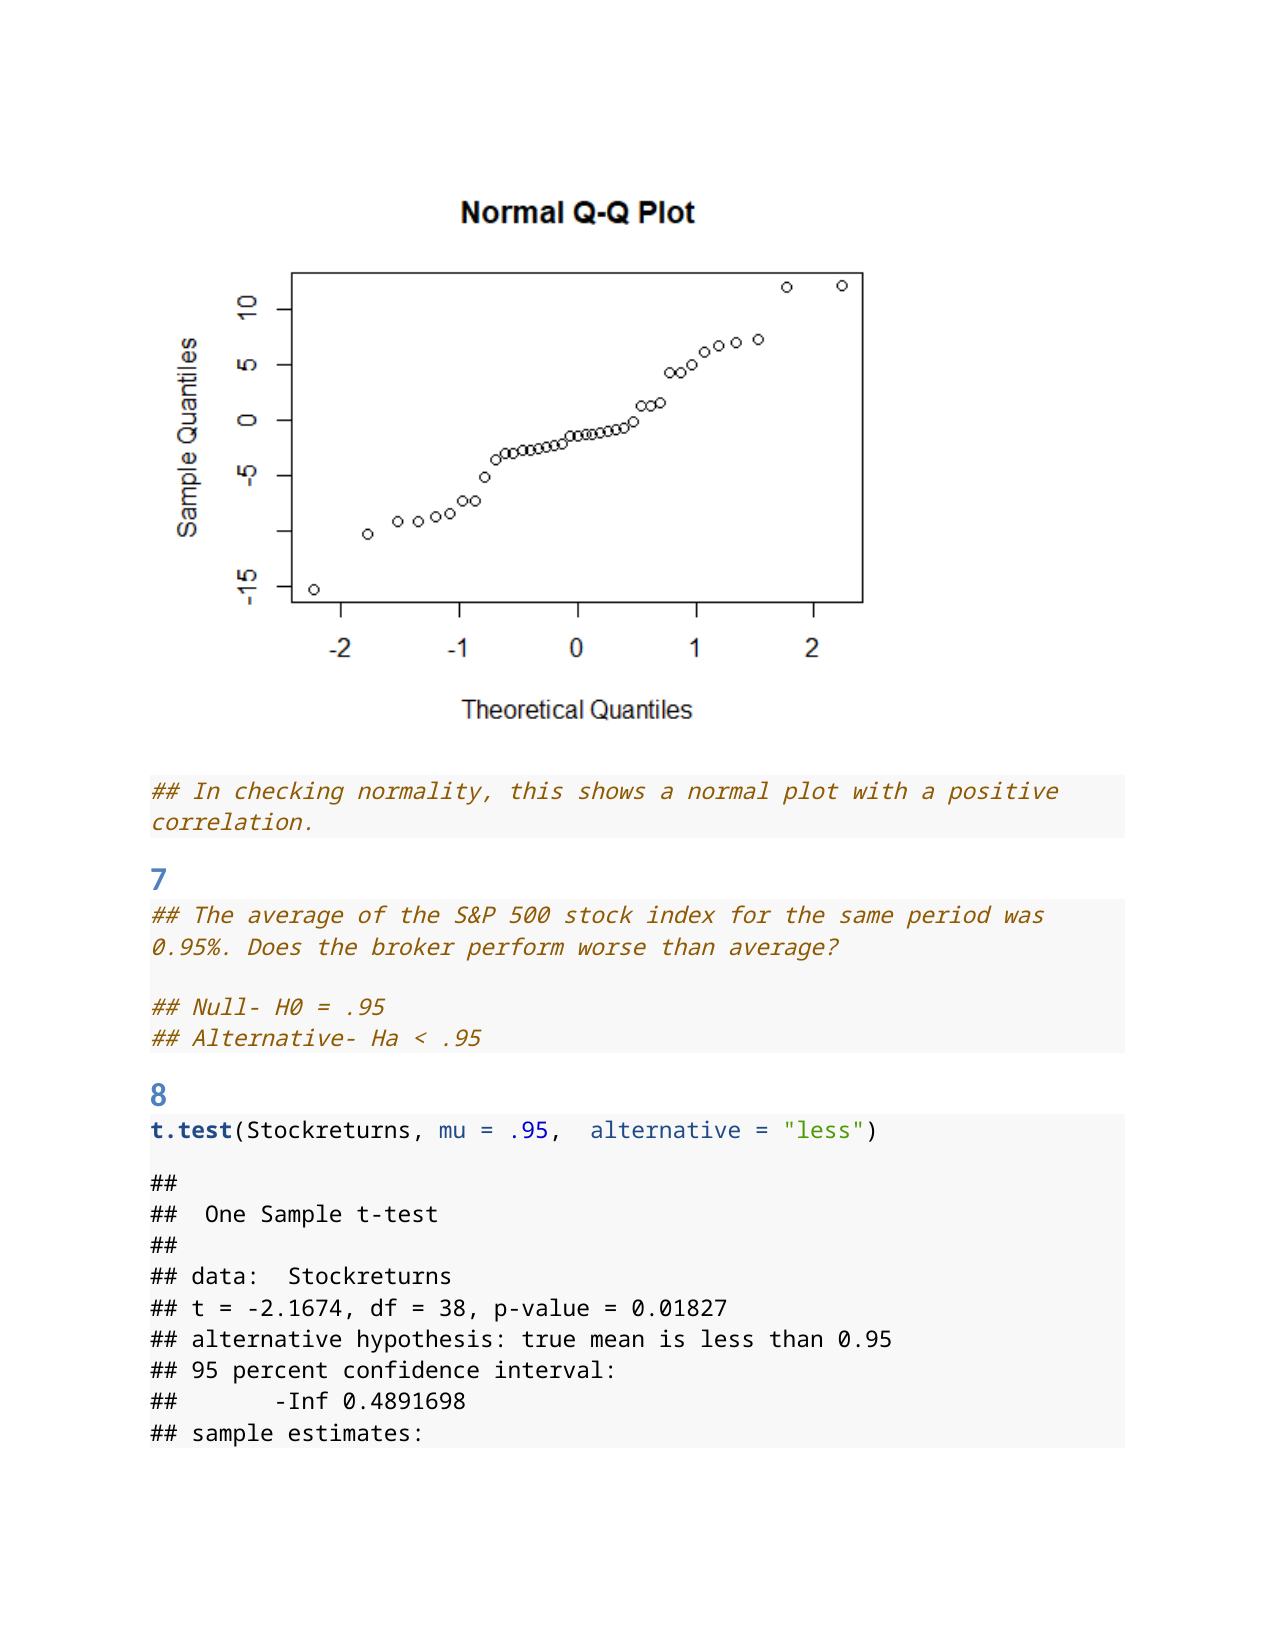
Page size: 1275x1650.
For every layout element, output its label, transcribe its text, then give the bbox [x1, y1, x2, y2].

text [150, 1167, 1125, 1448]
text ## In checking normality, this shows a normal plot with a positive correlation. [315, 775, 1125, 838]
subtitle 8 [150, 1074, 1125, 1114]
text t.test(Stockreturns, mu = .95, alternative = "less") [150, 1114, 1125, 1146]
picture [168, 150, 927, 757]
subtitle 7 [150, 858, 1125, 899]
text ## The average of the S&P 500 stock index for the same period was 0.95%. Does the broker perform worse than average? ## Null- H0 = .95 ## Alternative- Ha < .95 [150, 899, 1125, 1053]
